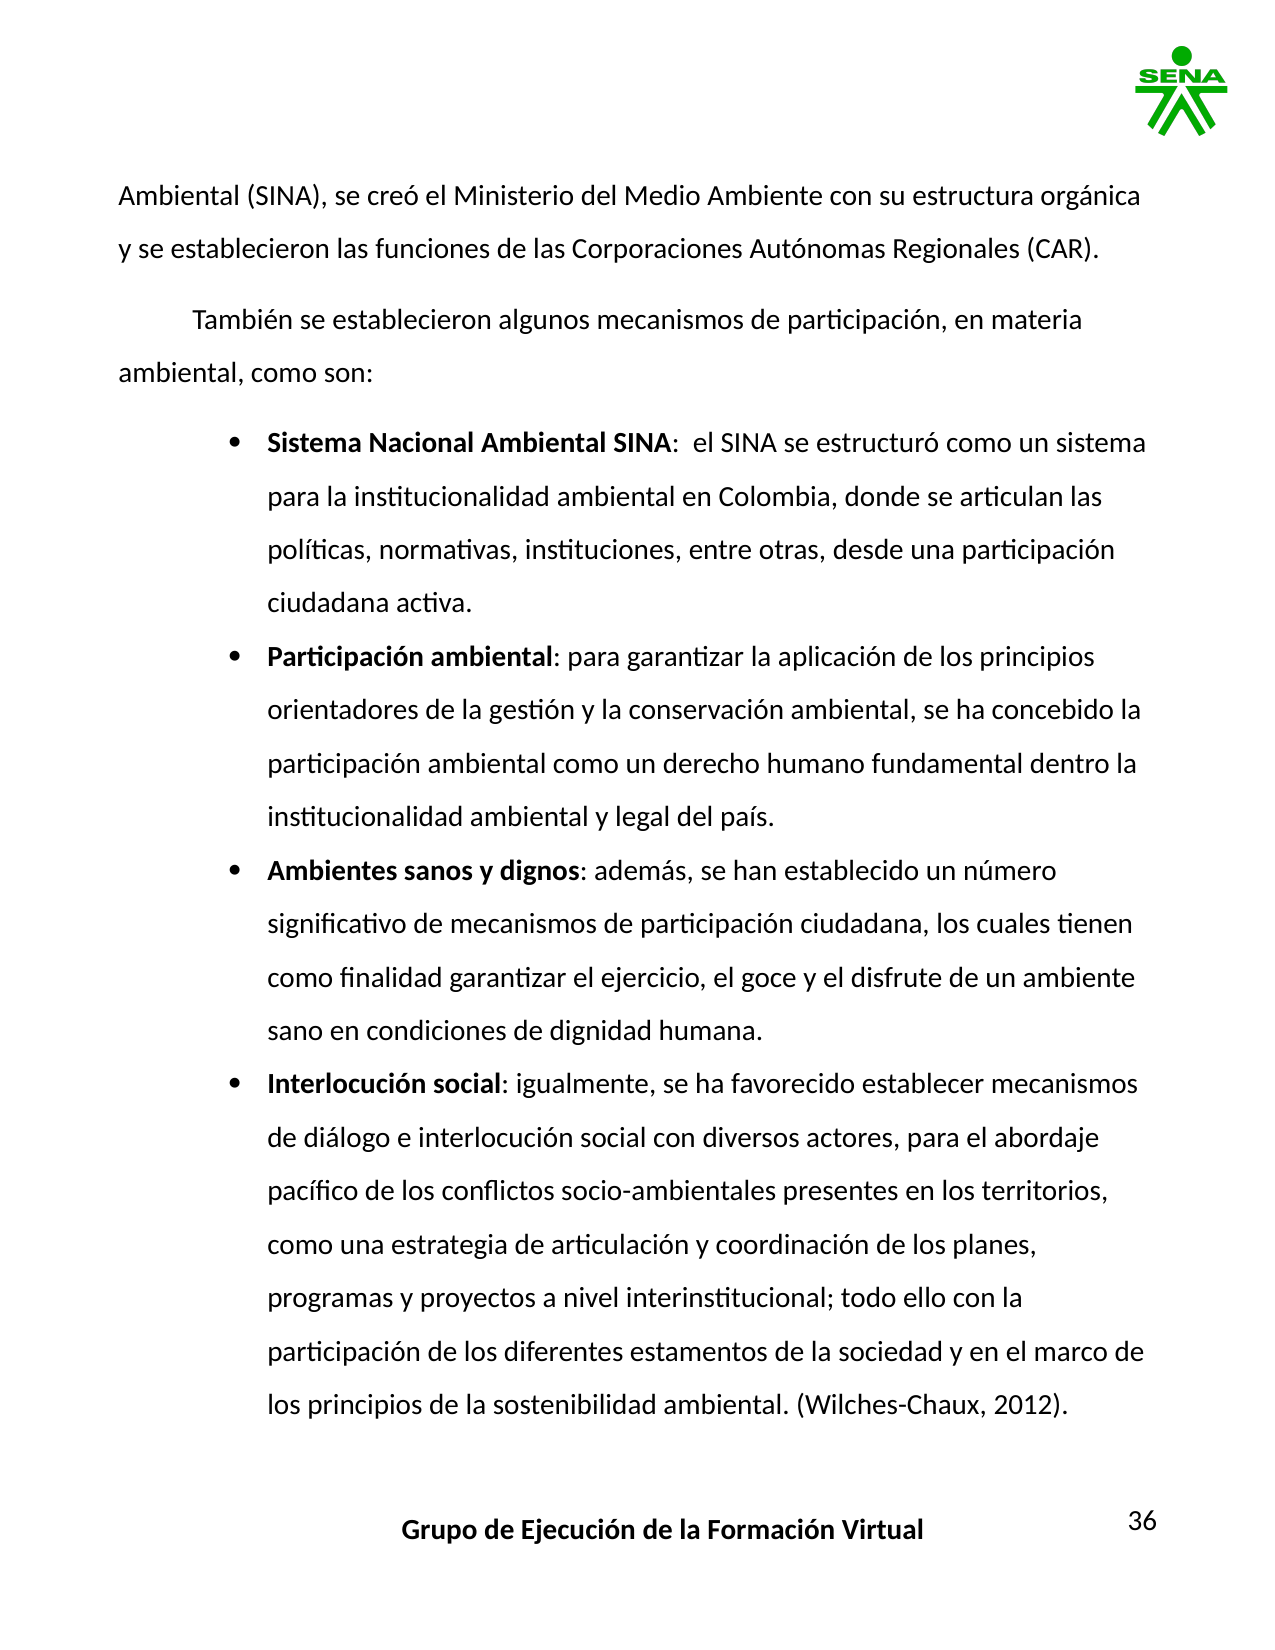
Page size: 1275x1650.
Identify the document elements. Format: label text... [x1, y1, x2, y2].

list Participación ambiental: para garantizar la aplicación de los principios orientadores de la gestión y la conservación ambiental, se ha concebido la participación ambiental como un derecho humano fundamental dentro la institucionalidad ambiental y legal del país. [229, 638, 1157, 834]
list Sistema Nacional Ambiental SINA: el SINA se estructuró como un sistema para la institucionalidad ambiental en Colombia, donde se articulan las políticas, normativas, instituciones, entre otras, desde una participación ciudadana activa. [229, 424, 1157, 620]
list Interlocución social: igualmente, se ha favorecido establecer mecanismos de diálogo e interlocución social con diversos actores, para el abordaje pacífico de los conflictos socio-ambientales presentes en los territorios, como una estrategia de articulación y coordinación de los planes, programas y proyectos a nivel interinstitucional; todo ello con la participación de los diferentes estamentos de la sociedad y en el marco de los principios de la sostenibilidad ambiental. (Wilches-Chaux, 2012). [229, 1066, 1157, 1422]
text También se establecieron algunos mecanismos de participación, en materia ambiental, como son: [118, 301, 1157, 390]
picture [1135, 46, 1228, 136]
list Ambientes sanos y dignos: además, se han establecido un número significativo de mecanismos de participación ciudadana, los cuales tienen como finalidad garantizar el ejercicio, el goce y el disfrute de un ambiente sano en condiciones de dignidad humana. [229, 852, 1157, 1048]
